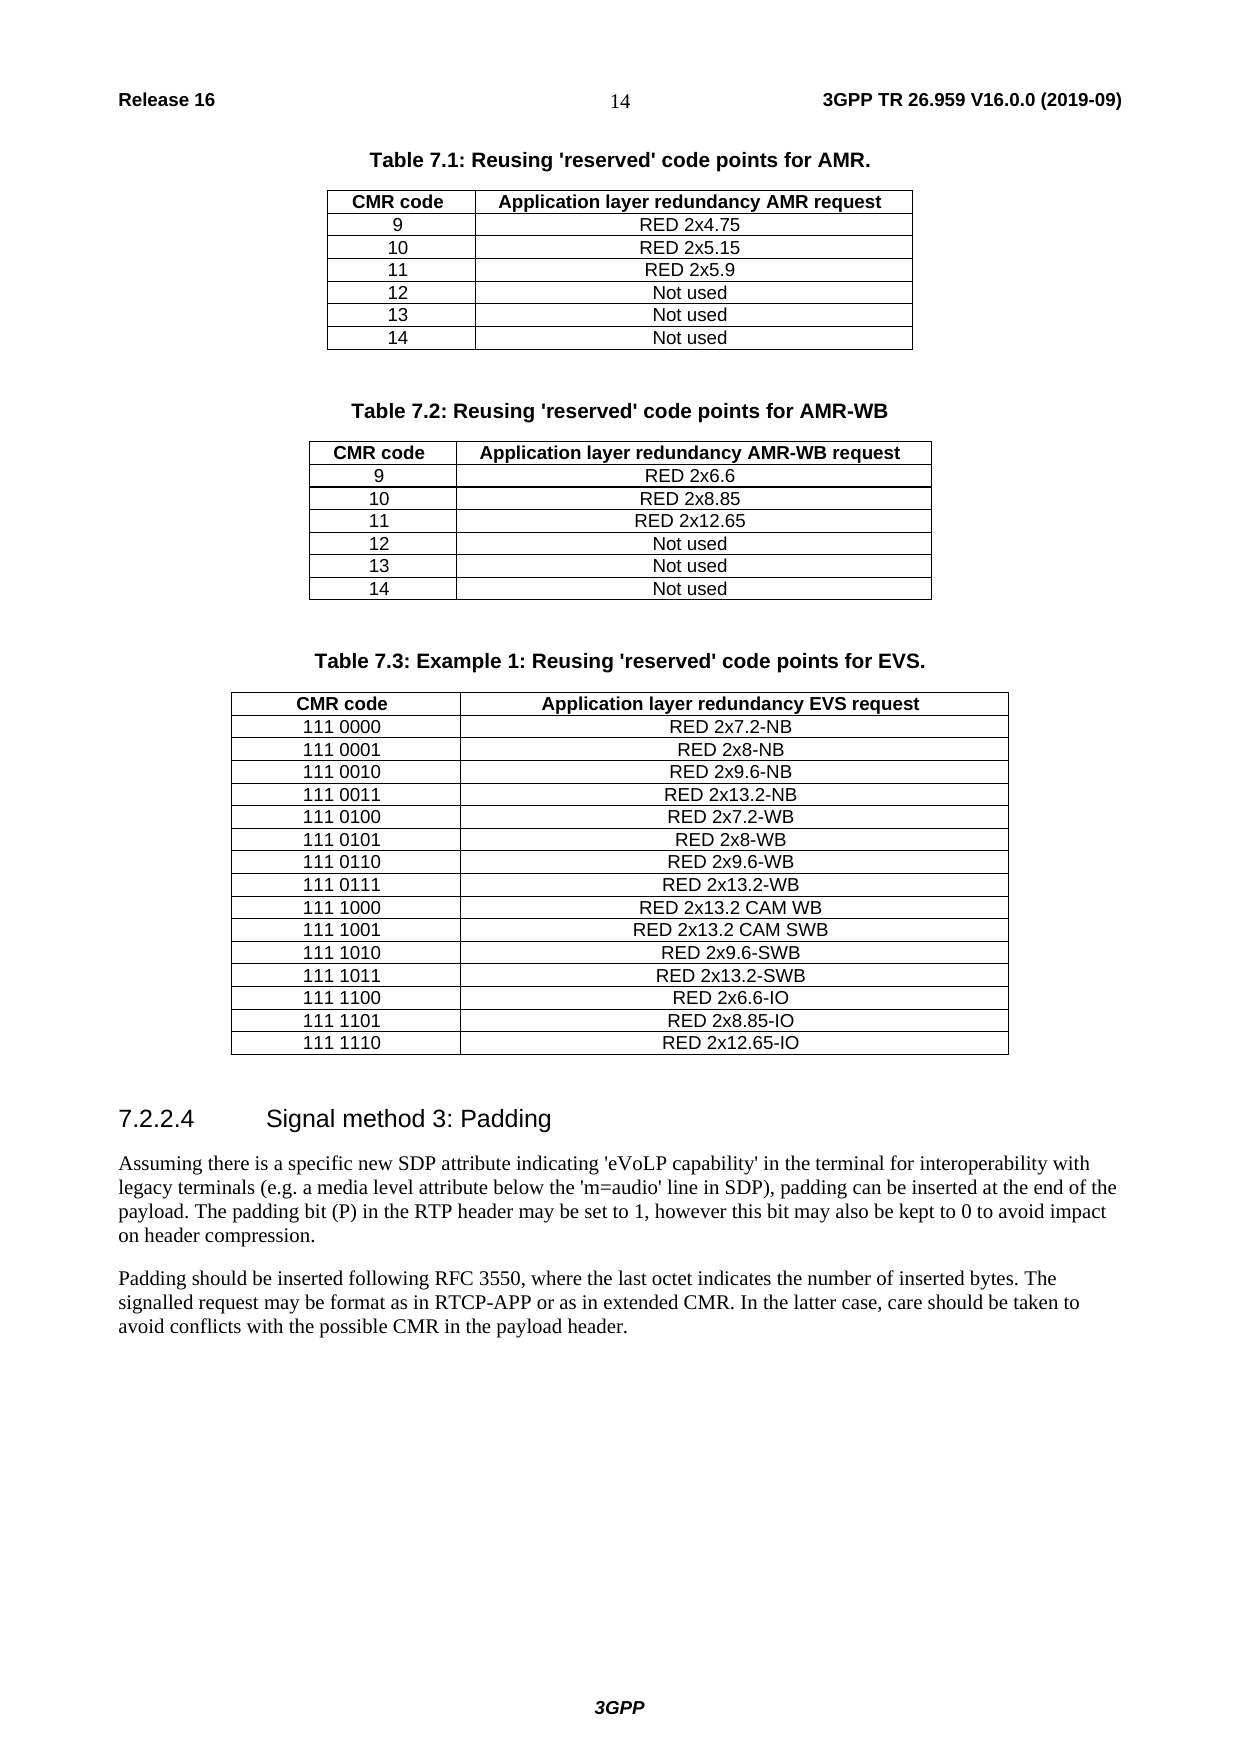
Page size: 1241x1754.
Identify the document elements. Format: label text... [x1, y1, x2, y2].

text Table 7.2: Reusing 'reserved' code points for AMR-WB [118, 398, 1122, 422]
table_cell 11 [328, 259, 475, 281]
table_cell RED 2x13.2 CAM SWB [461, 919, 1008, 941]
table_cell 9 [328, 214, 475, 235]
table_cell 9 [310, 465, 456, 486]
table_cell RED 2x6.6 [457, 465, 931, 486]
table_cell RED 2x5.15 [476, 236, 912, 258]
table_cell RED 2x13.2 CAM WB [461, 897, 1008, 918]
table_cell 13 [310, 555, 456, 577]
table_cell 12 [310, 533, 456, 554]
table_header CMR code [310, 442, 456, 464]
table_cell 111 1000 [232, 897, 460, 918]
table_cell 111 1100 [232, 987, 460, 1008]
table_cell RED 2x12.65 [457, 510, 931, 532]
table_header CMR code [232, 693, 460, 715]
table_cell RED 2x8-WB [461, 829, 1008, 850]
table_cell RED 2x9.6-WB [461, 851, 1008, 873]
table_cell 111 0000 [232, 716, 460, 737]
table_cell 14 [328, 327, 475, 348]
table_header CMR code [328, 191, 475, 213]
table_cell Not used [457, 555, 931, 577]
table_cell RED 2x8.85 [457, 488, 931, 509]
text Assuming there is a specific new SDP attribute indicating 'eVoLP capability' in the terminal for interoperability with legacy terminals (e.g. a media level attribute below the 'm=audio' line in SDP), padding can be inserted at the end of the payload. The padding bit (P) in the RTP header may be set to 1, however this bit may also be kept to 0 to avoid impact on header compression. [118, 1151, 1122, 1247]
table_cell 11 [310, 510, 456, 532]
table_cell 111 1110 [232, 1032, 460, 1054]
table_header Application layer redundancy AMR-WB request [457, 442, 931, 464]
table_header Application layer redundancy EVS request [461, 693, 1008, 715]
table_cell 10 [328, 236, 475, 258]
table_cell Not used [476, 282, 912, 303]
table_cell RED 2x6.6-IO [461, 987, 1008, 1008]
table_cell 111 0001 [232, 738, 460, 760]
table_header Application layer redundancy AMR request [476, 191, 912, 213]
table_cell 13 [328, 304, 475, 326]
table_cell RED 2x12.65-IO [461, 1032, 1008, 1054]
table_cell Not used [457, 533, 931, 554]
table_cell Not used [457, 578, 931, 599]
table_cell RED 2x7.2-WB [461, 806, 1008, 828]
table_cell Not used [476, 304, 912, 326]
table_cell RED 2x8-NB [461, 738, 1008, 760]
table_cell RED 2x13.2-NB [461, 784, 1008, 805]
table_cell 111 0011 [232, 784, 460, 805]
table_cell RED 2x8.85-IO [461, 1010, 1008, 1031]
table_cell RED 2x5.9 [476, 259, 912, 281]
table_cell 111 1011 [232, 964, 460, 986]
table_cell 111 0111 [232, 874, 460, 896]
table_cell 12 [328, 282, 475, 303]
text Table 7.1: Reusing 'reserved' code points for AMR. [118, 147, 1122, 171]
table_cell 111 0110 [232, 851, 460, 873]
table_cell RED 2x13.2-WB [461, 874, 1008, 896]
table_cell RED 2x9.6-SWB [461, 942, 1008, 963]
table_cell 111 0010 [232, 761, 460, 782]
table_cell RED 2x13.2-SWB [461, 964, 1008, 986]
table_cell RED 2x7.2-NB [461, 716, 1008, 737]
text Table 7.3: Example 1: Reusing 'reserved' code points for EVS. [118, 649, 1122, 673]
table_cell 111 0101 [232, 829, 460, 850]
table_cell 14 [310, 578, 456, 599]
table_cell 111 1010 [232, 942, 460, 963]
table_cell Not used [476, 327, 912, 348]
text Padding should be inserted following RFC 3550, where the last octet indicates the number of inserted bytes. The signalled request may be format as in RTCP-APP or as in extended CMR. In the latter case, care should be taken to avoid conflicts with the possible CMR in the payload header. [118, 1266, 1122, 1338]
table_cell 111 0100 [232, 806, 460, 828]
table_cell 111 1001 [232, 919, 460, 941]
table_cell RED 2x9.6-NB [461, 761, 1008, 782]
table_cell 111 1101 [232, 1010, 460, 1031]
subtitle 7.2.2.4 Signal method 3: Padding [118, 1104, 1122, 1132]
table_cell 10 [310, 488, 456, 509]
table_cell RED 2x4.75 [476, 214, 912, 235]
